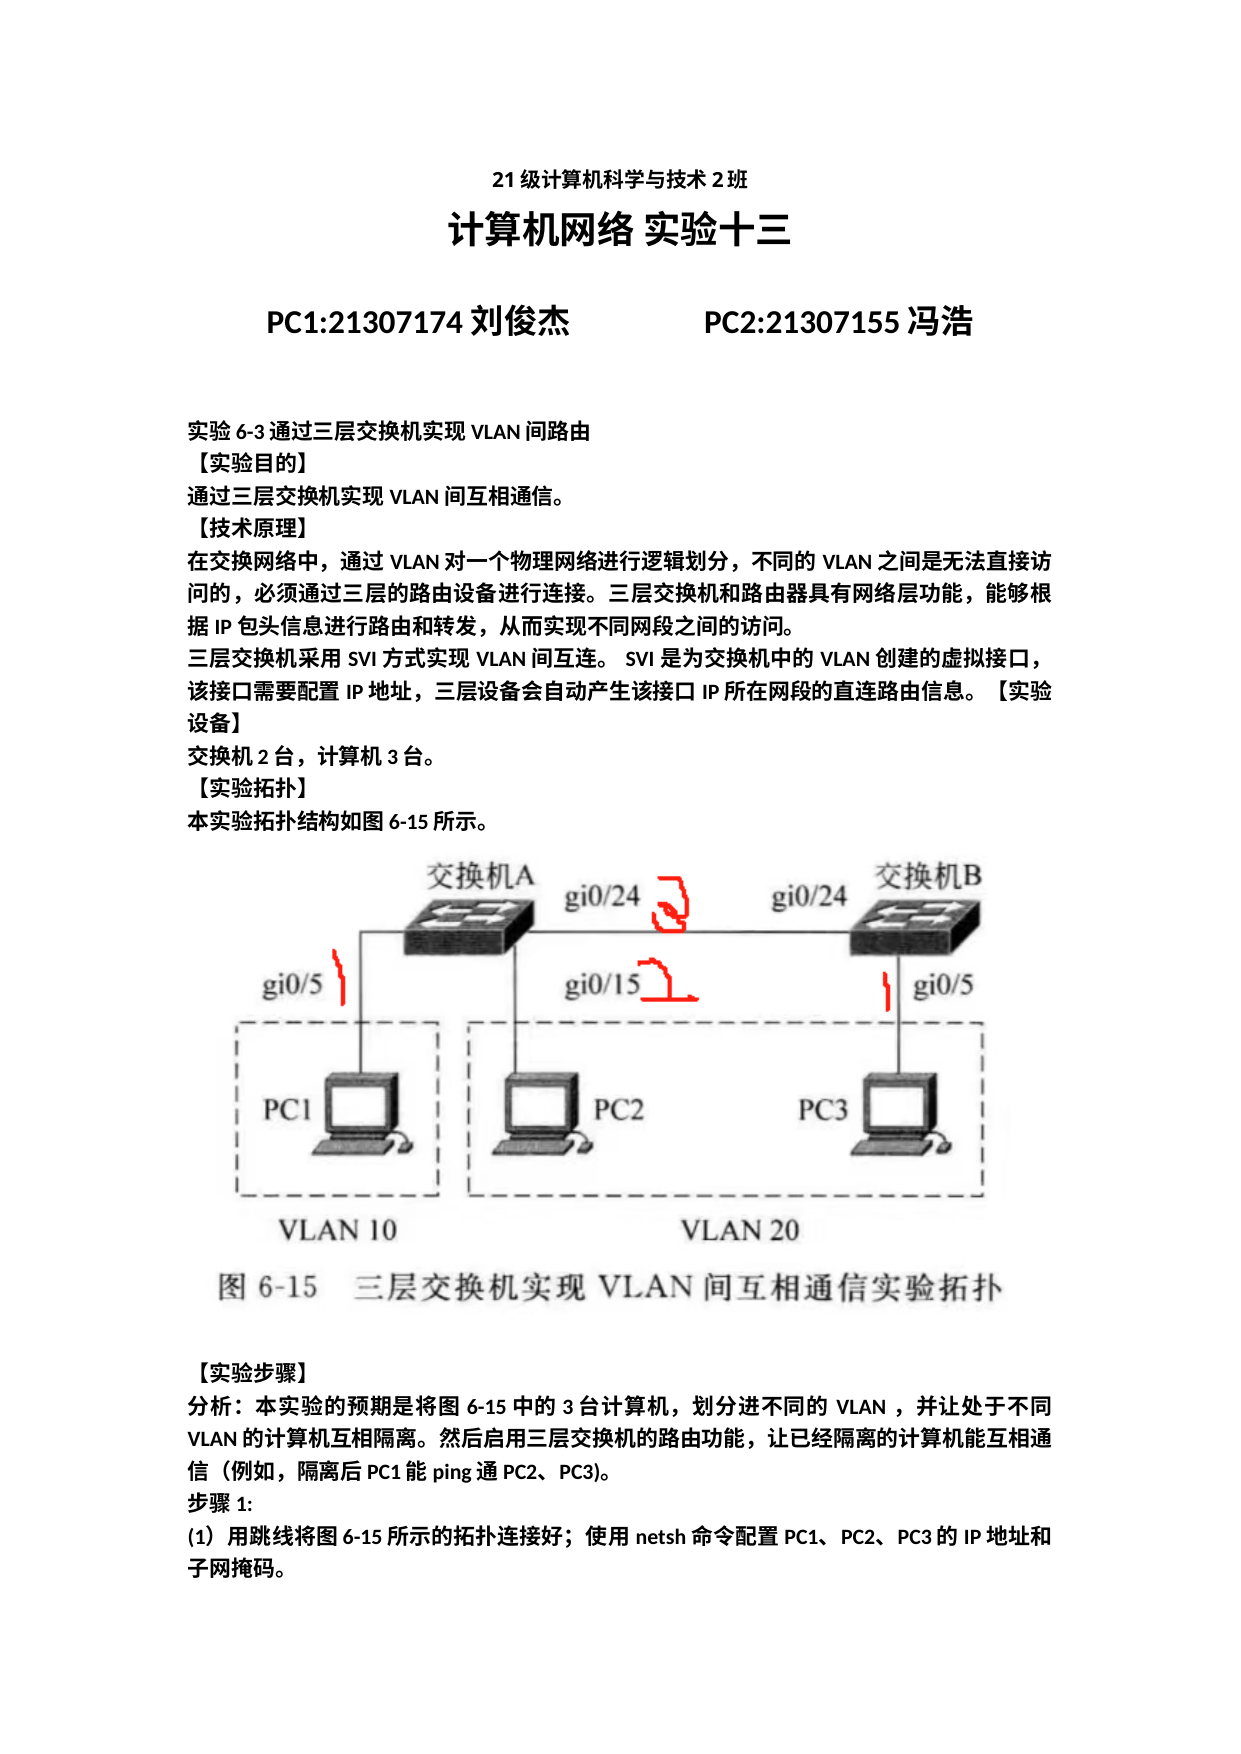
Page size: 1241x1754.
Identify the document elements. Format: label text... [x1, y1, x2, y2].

text 交换机2台，计算机3台。 [187, 738, 1053, 771]
text 【实验拓扑】 [187, 771, 1053, 803]
text 计算机网络 实验十三 [187, 194, 1053, 259]
text 21级计算机科学与技术2班 [187, 162, 1053, 194]
text 【实验目的】 [187, 446, 1053, 478]
subtitle PC1:21307174 刘俊杰 PC2:21307155冯浩 [187, 287, 1053, 352]
text (1）用跳线将图6-15所示的拓扑连接好；使用 netsh 命令配置PC1、PC2、PC3的 IP 地址和子网掩码。 [187, 1518, 1053, 1583]
text 步骤1: [187, 1486, 1053, 1518]
text 通过三层交换机实现 VLAN 间互相通信。 [187, 478, 1053, 511]
text 【实验步骤】 [187, 1356, 1053, 1388]
text 实验6-3通过三层交换机实现 VLAN 间路由 [187, 413, 1053, 446]
picture [187, 835, 1053, 1326]
text 本实验拓扑结构如图6-15所示。 [187, 803, 1053, 835]
text 分析：本实验的预期是将图6-15中的3台计算机，划分进不同的 VLAN ，并让处于不同 VLAN 的计算机互相隔离。然后启用三层交换机的路由功能，让已经隔离的计算机能互相通信（例如，隔离后PC1能 ping 通PC2、PC3)。 [187, 1388, 1053, 1486]
text 【技术原理】 [187, 511, 1053, 543]
text 三层交换机采用 SVI 方式实现 VLAN 间互连。 SVI 是为交换机中的 VLAN 创建的虚拟接口，该接口需要配置 IP 地址，三层设备会自动产生该接口 IP 所在网段的直连路由信息。【实验设备】 [187, 641, 1053, 738]
text 在交换网络中，通过 VLAN 对一个物理网络进行逻辑划分，不同的 VLAN 之间是无法直接访问的，必须通过三层的路由设备进行连接。三层交换机和路由器具有网络层功能，能够根据 IP 包头信息进行路由和转发，从而实现不同网段之间的访问。 [187, 543, 1053, 641]
